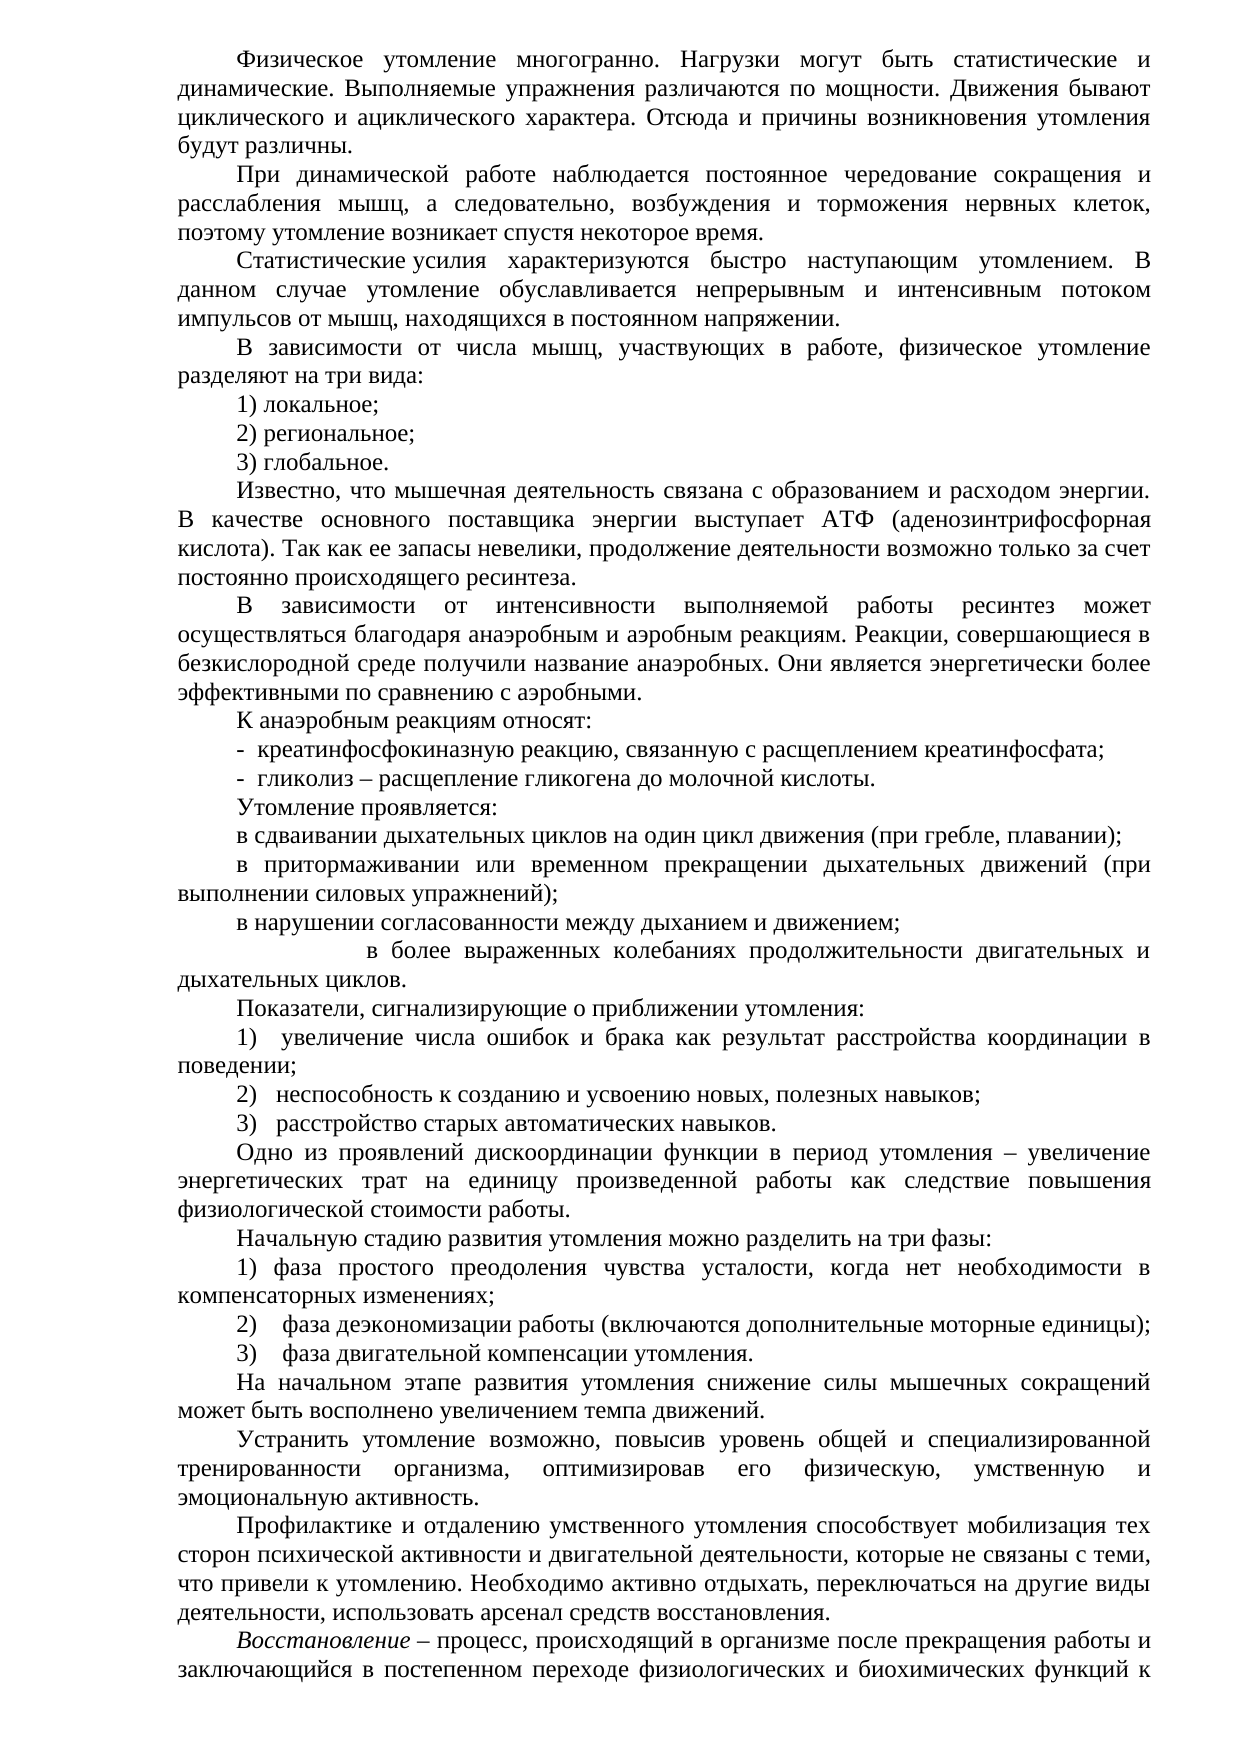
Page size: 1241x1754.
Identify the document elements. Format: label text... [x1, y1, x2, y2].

text в нарушении согласованности между дыханием и движением; [177, 907, 1152, 936]
text 1) фаза простого преодоления чувства усталости, когда нет необходимости в компенсаторных изменениях; [177, 1252, 1152, 1309]
text 3) глобальное. [177, 447, 1152, 476]
text В зависимости от числа мышц, участвующих в работе, физическое утомление разделяют на три вида: [177, 332, 1152, 389]
text 1) увеличение числа ошибок и брака как результат расстройства координации в поведении; [177, 1022, 1152, 1079]
text Показатели, сигнализирующие о приближении утомления: [177, 993, 1152, 1022]
text К анаэробным реакциям относят: [177, 706, 1152, 734]
text 2) неспособность к созданию и усвоению новых, полезных навыков; [177, 1079, 1152, 1108]
text Устранить утомление возможно, повысив уровень общей и специализированной тренированности организма, оптимизировав его физическую, умственную и эмоциональную активность. [177, 1424, 1152, 1511]
text - гликолиз – расщепление гликогена до молочной кислоты. [177, 763, 1152, 792]
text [177, 1626, 1152, 1683]
text Известно, что мышечная деятельность связана с образованием и расходом энергии. В качестве основного поставщика энергии выступает АТФ (аденозинтрифосфорная кислота). Так как ее запасы невелики, продолжение деятельности возможно только за счет постоянно происходящего ресинтеза. [177, 476, 1152, 591]
text В зависимости от интенсивности выполняемой работы ресинтез может осуществляться благодаря анаэробным и аэробным реакциям. Реакции, совершающиеся в безкислородной среде получили название анаэробных. Они является энергетически более эффективными по сравнению с аэробными. [177, 591, 1152, 706]
text Начальную стадию развития утомления можно разделить на три фазы: [177, 1223, 1152, 1252]
text На начальном этапе развития утомления снижение силы мышечных сокращений может быть восполнено увеличением темпа движений. [177, 1367, 1152, 1424]
text Физическое утомление многогранно. Нагрузки могут быть статистические и динамические. Выполняемые упражнения различаются по мощности. Движения бывают циклического и ациклического характера. Отсюда и причины возникновения утомления будут различны. [177, 44, 1152, 159]
text - креатинфосфокиназную реакцию, связанную с расщеплением креатинфосфата; [177, 734, 1152, 763]
text Профилактике и отдалению умственного утомления способствует мобилизация тех сторон психической активности и двигательной деятельности, которые не связаны с теми, что привели к утомлению. Необходимо активно отдыхать, переключаться на другие виды деятельности, использовать арсенал средств восстановления. [177, 1511, 1152, 1626]
text 2) региональное; [177, 418, 1152, 447]
text в сдваивании дыхательных циклов на один цикл движения (при гребле, плавании); [177, 821, 1152, 849]
text 1) локальное; [177, 389, 1152, 418]
text При динамической работе наблюдается постоянное чередование сокращения и расслабления мышц, а следовательно, возбуждения и торможения нервных клеток, поэтому утомление возникает спустя некоторое время. [177, 159, 1152, 246]
text Одно из проявлений дискоординации функции в период утомления – увеличение энергетических трат на единицу произведенной работы как следствие повышения физиологической стоимости работы. [177, 1137, 1152, 1223]
text в притормаживании или временном прекращении дыхательных движений (при выполнении силовых упражнений); [177, 849, 1152, 907]
text Статистические усилия характеризуются быстро наступающим утомлением. В данном случае утомление обуславливается непрерывным и интенсивным потоком импульсов от мышц, находящихся в постоянном напряжении. [177, 246, 1152, 332]
text в более выраженных колебаниях продолжительности двигательных и дыхательных циклов. [177, 936, 1152, 993]
text 2) фаза деэкономизации работы (включаются дополнительные моторные единицы); [177, 1309, 1152, 1338]
text 3) фаза двигательной компенсации утомления. [177, 1338, 1152, 1367]
text 3) расстройство старых автоматических навыков. [177, 1108, 1152, 1137]
text Утомление проявляется: [177, 792, 1152, 821]
